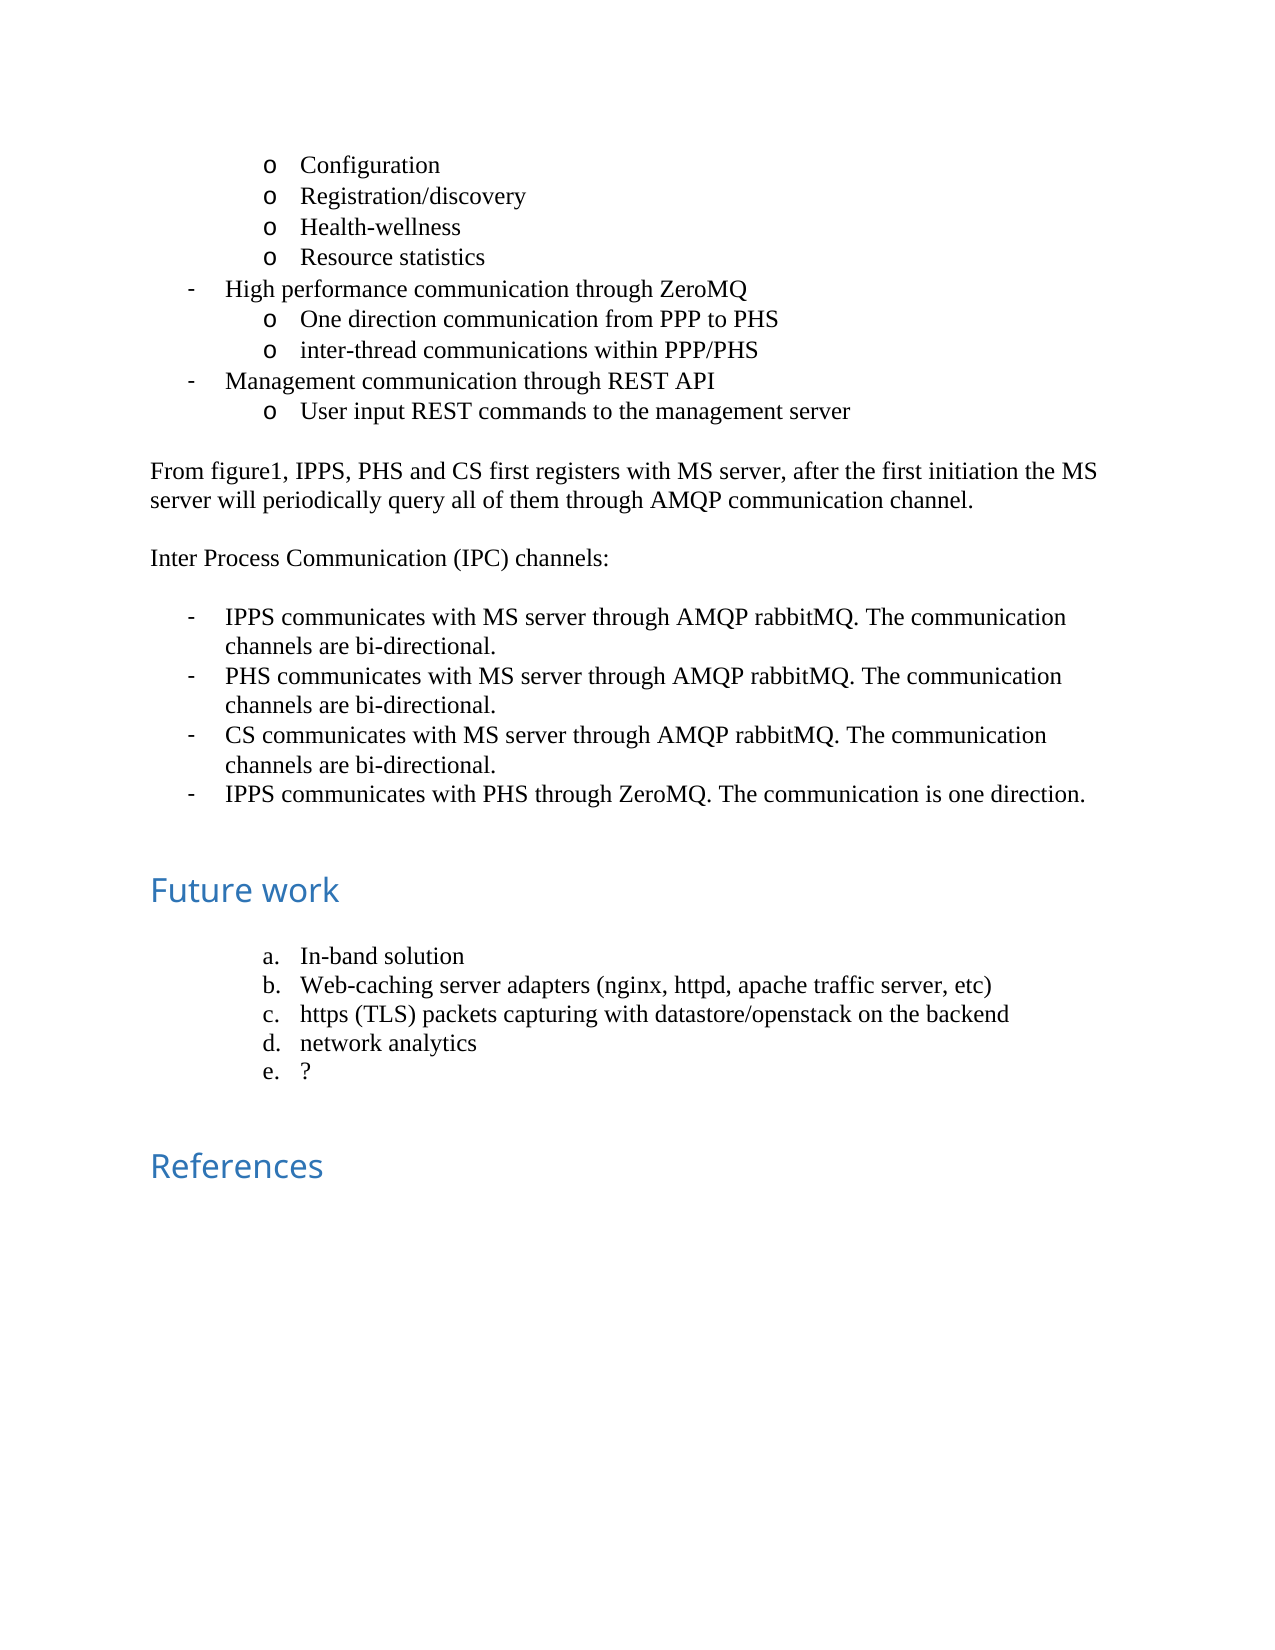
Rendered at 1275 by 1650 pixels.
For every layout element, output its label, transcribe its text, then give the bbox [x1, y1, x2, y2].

list User input REST commands to the management server [262, 396, 1125, 427]
subtitle Future work [150, 867, 1125, 912]
list Health-wellness [262, 212, 1125, 242]
list CS communicates with MS server through AMQP rabbitMQ. The communication channels are bi-directional. [187, 719, 1125, 778]
list Management communication through REST API [187, 366, 1125, 396]
list Web-caching server adapters (nginx, httpd, apache traffic server, etc) [262, 970, 1125, 999]
list IPPS communicates with PHS through ZeroMQ. The communication is one direction. [187, 778, 1125, 809]
text Inter Process Communication (IPC) channels: [150, 543, 1125, 571]
list inter-thread communications within PPP/PHS [262, 335, 1125, 366]
list In-band solution [262, 941, 1125, 970]
list High performance communication through ZeroMQ [187, 273, 1125, 304]
list ? [262, 1056, 1125, 1085]
list Configuration [262, 150, 1125, 181]
list network analytics [262, 1028, 1125, 1056]
text From figure1, IPPS, PHS and CS first registers with MS server, after the first initiation the MS server will periodically query all of them through AMQP communication channel. [150, 456, 1125, 513]
list Registration/discovery [262, 181, 1125, 212]
list Resource statistics [262, 242, 1125, 273]
list One direction communication from PPP to PHS [262, 304, 1125, 335]
subtitle References [150, 1143, 1125, 1188]
list https (TLS) packets capturing with datastore/openstack on the backend [262, 999, 1125, 1028]
list PHS communicates with MS server through AMQP rabbitMQ. The communication channels are bi-directional. [187, 660, 1125, 719]
list IPPS communicates with MS server through AMQP rabbitMQ. The communication channels are bi-directional. [187, 601, 1125, 660]
